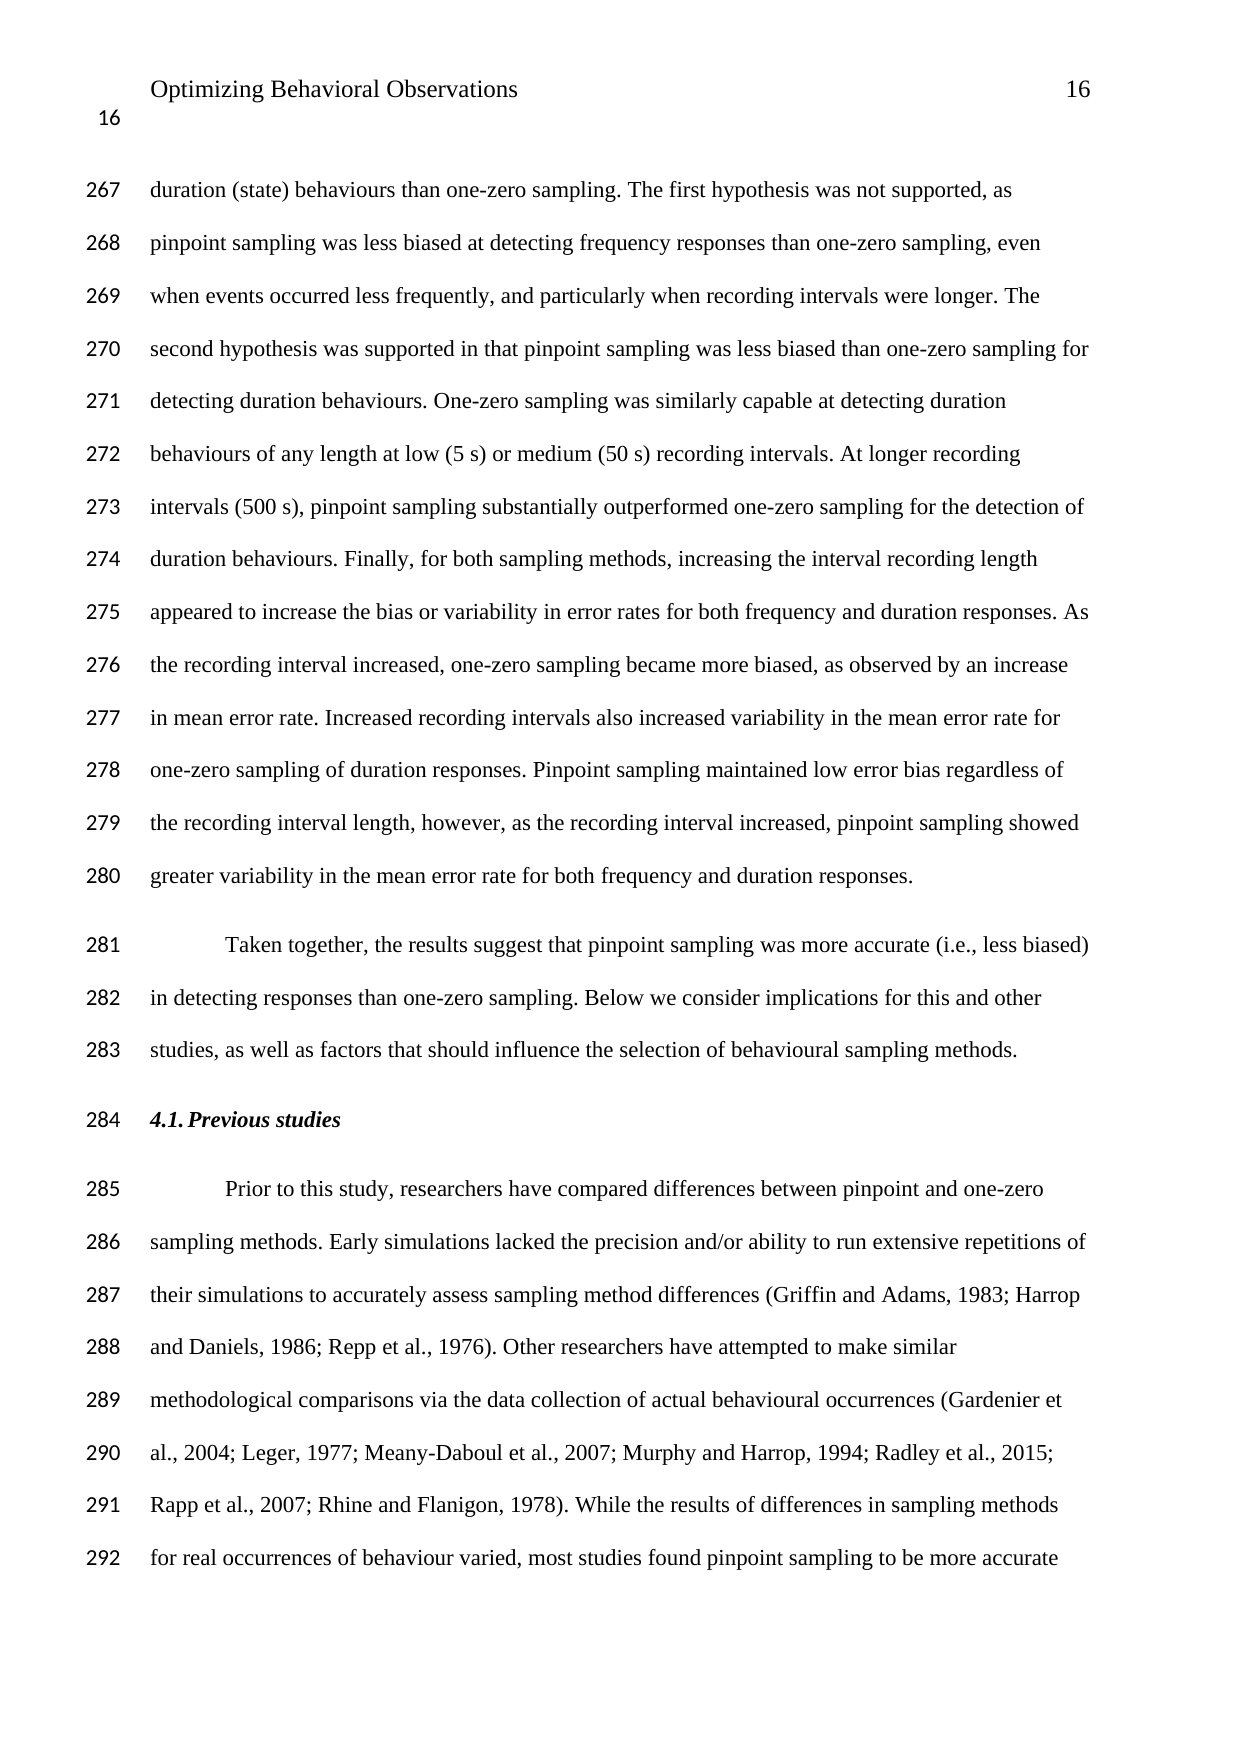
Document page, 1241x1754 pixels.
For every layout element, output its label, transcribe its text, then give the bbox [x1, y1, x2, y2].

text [150, 177, 1090, 888]
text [150, 1175, 1090, 1571]
text Taken together, the results suggest that pinpoint sampling was more accurate (i.e., less biased) in detecting responses than one-zero sampling. Below we consider implications for this and other studies, as well as factors that should influence the selection of behavioural sampling methods. [150, 931, 1090, 1063]
list Previous studies [150, 1106, 1090, 1132]
